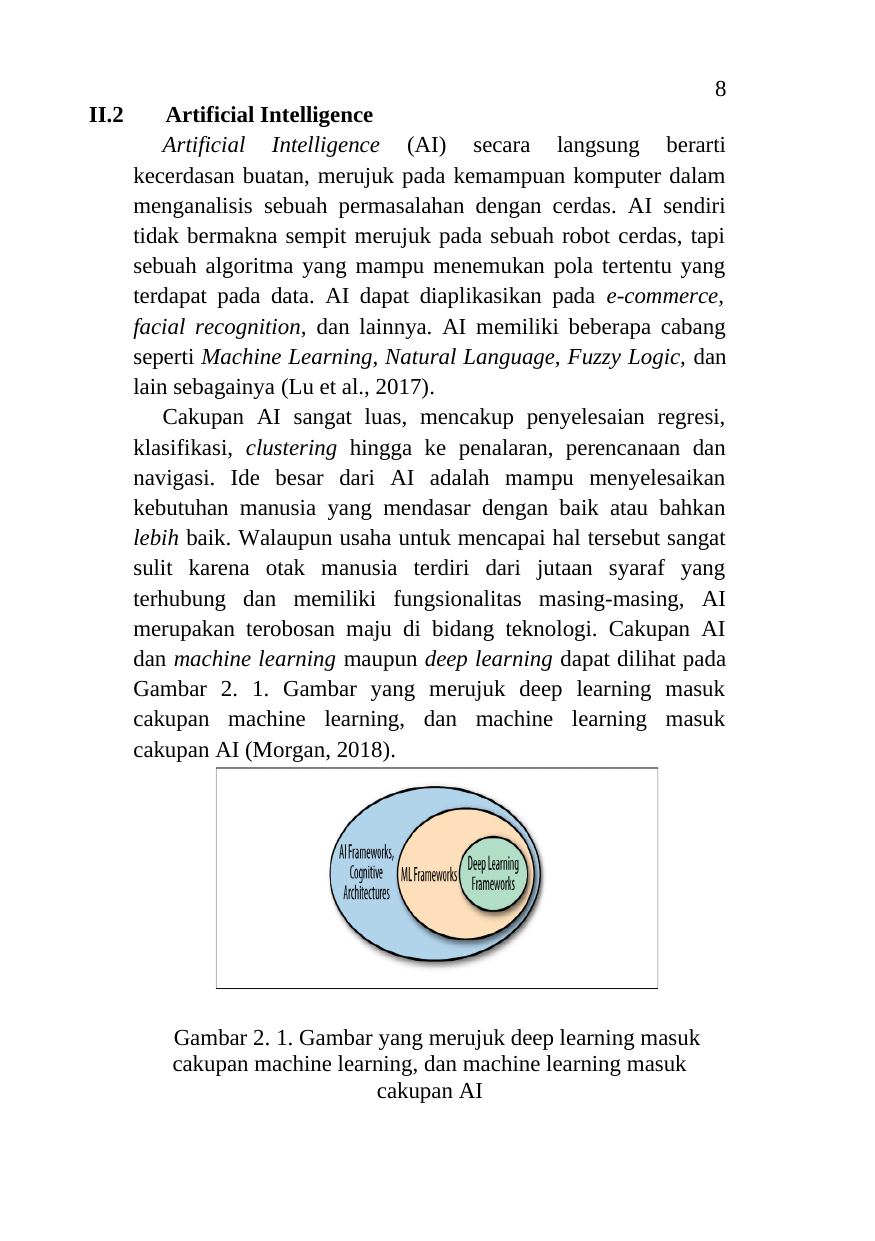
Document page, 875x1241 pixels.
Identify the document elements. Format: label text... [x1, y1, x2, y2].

text Cakupan AI sangat luas, mencakup penyelesaian regresi, klasifikasi, clustering hingga ke penalaran, perencanaan dan navigasi. Ide besar dari AI adalah mampu menyelesaikan kebutuhan manusia yang mendasar dengan baik atau bahkan lebih baik. Walaupun usaha untuk mencapai hal tersebut sangat sulit karena otak manusia terdiri dari jutaan syaraf yang terhubung dan memiliki fungsionalitas masing-masing, AI merupakan terobosan maju di bidang teknologi. Cakupan AI dan machine learning maupun deep learning dapat dilihat pada Gambar 2. 1. Gambar yang merujuk deep learning masuk cakupan machine learning, dan machine learning masuk cakupan AI (Morgan, 2018). [133, 403, 726, 762]
subtitle Artificial Intelligence [89, 101, 726, 128]
text Artificial Intelligence (AI) secara langsung berarti kecerdasan buatan, merujuk pada kemampuan komputer dalam menganalisis sebuah permasalahan dengan cerdas. AI sendiri tidak bermakna sempit merujuk pada sebuah robot cerdas, tapi sebuah algoritma yang mampu menemukan pola tertentu yang terdapat pada data. AI dapat diaplikasikan pada e-commerce, facial recognition, dan lainnya. AI memiliki beberapa cabang seperti Machine Learning, Natural Language, Fuzzy Logic, dan lain sebagainya (Lu et al., 2017). [133, 132, 726, 399]
picture [215, 766, 659, 990]
